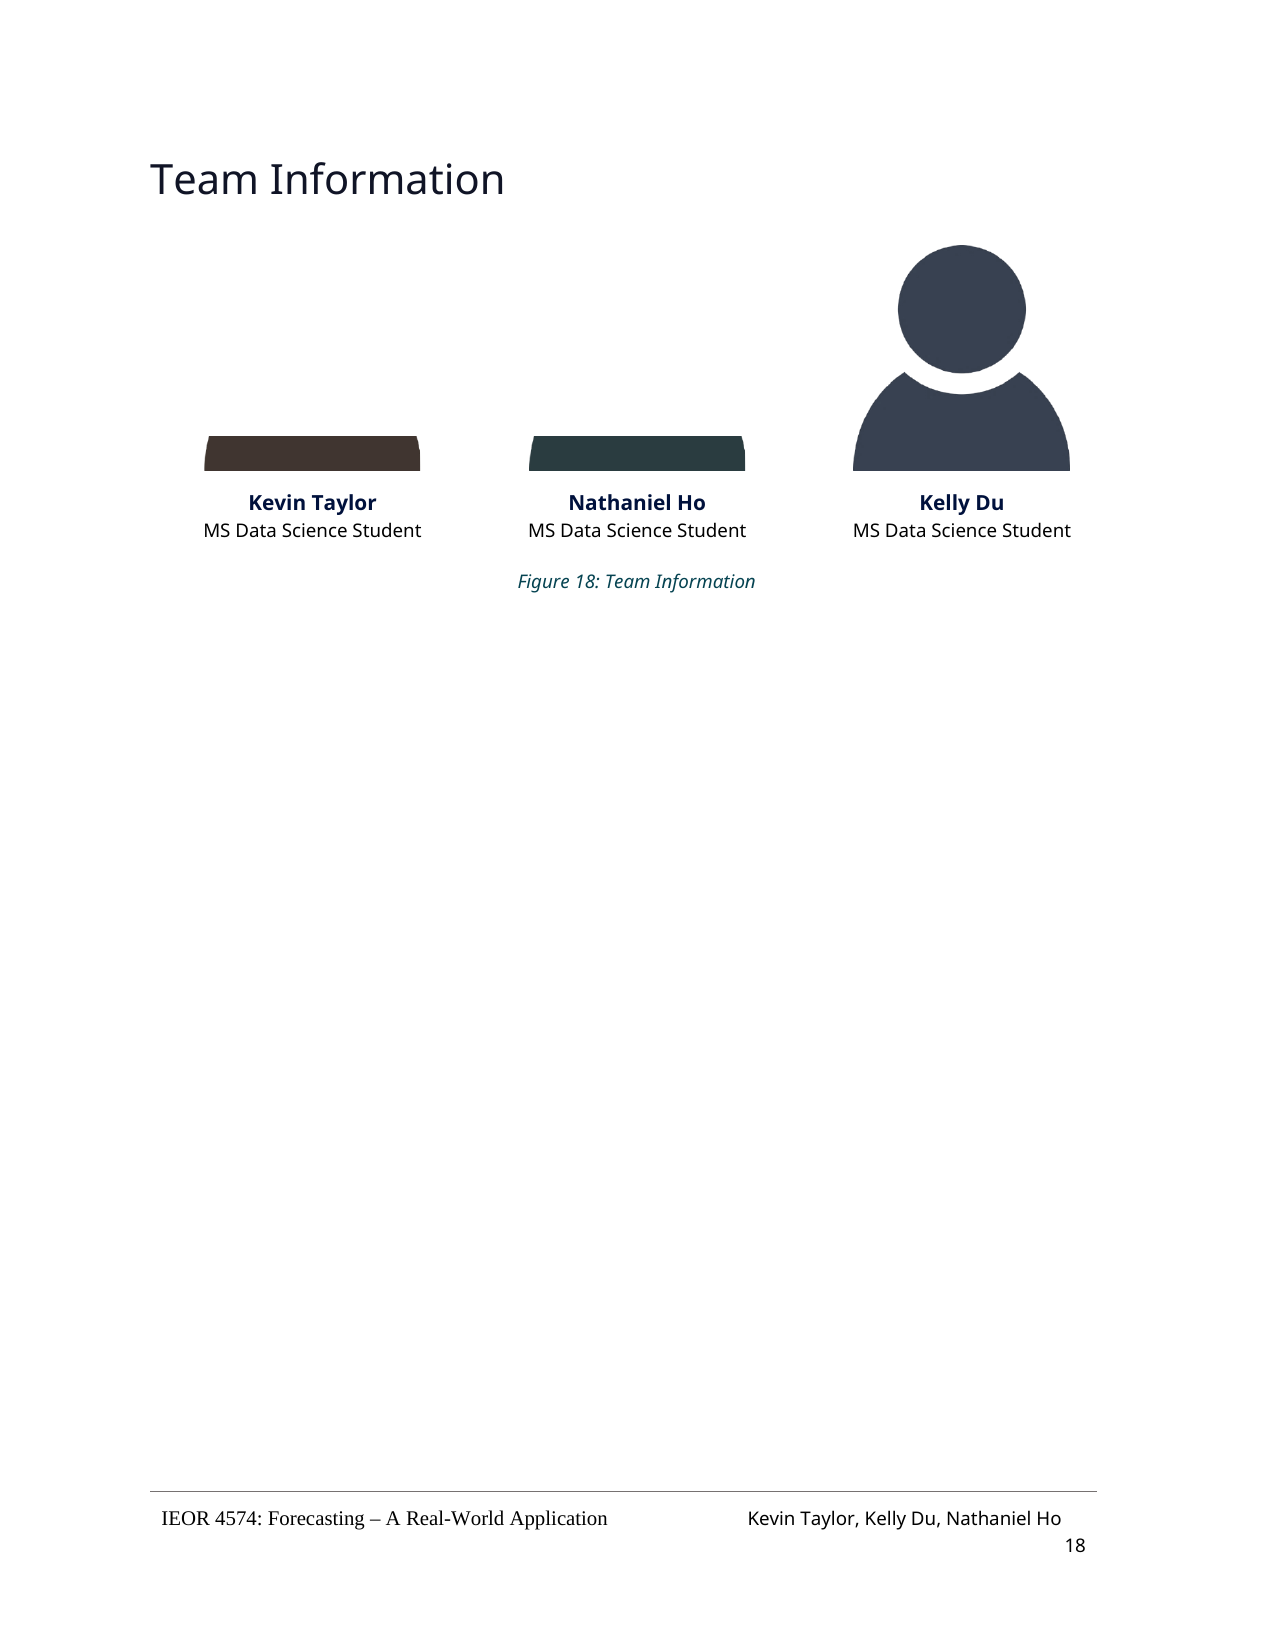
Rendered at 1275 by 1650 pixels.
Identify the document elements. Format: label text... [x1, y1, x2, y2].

table_header [150, 236, 475, 476]
picture [853, 245, 1070, 471]
subtitle Team Information [150, 150, 1125, 207]
table_cell Nathaniel Ho [475, 476, 799, 516]
table_header [799, 236, 1124, 476]
table_cell MS Data Science Student [799, 516, 1124, 543]
table_cell Kevin Taylor [150, 476, 475, 516]
table_cell MS Data Science Student [150, 516, 475, 543]
table_header [475, 236, 799, 476]
table_cell Kelly Du [799, 476, 1124, 516]
picture [588, 574, 594, 582]
table_cell MS Data Science Student [475, 516, 799, 543]
